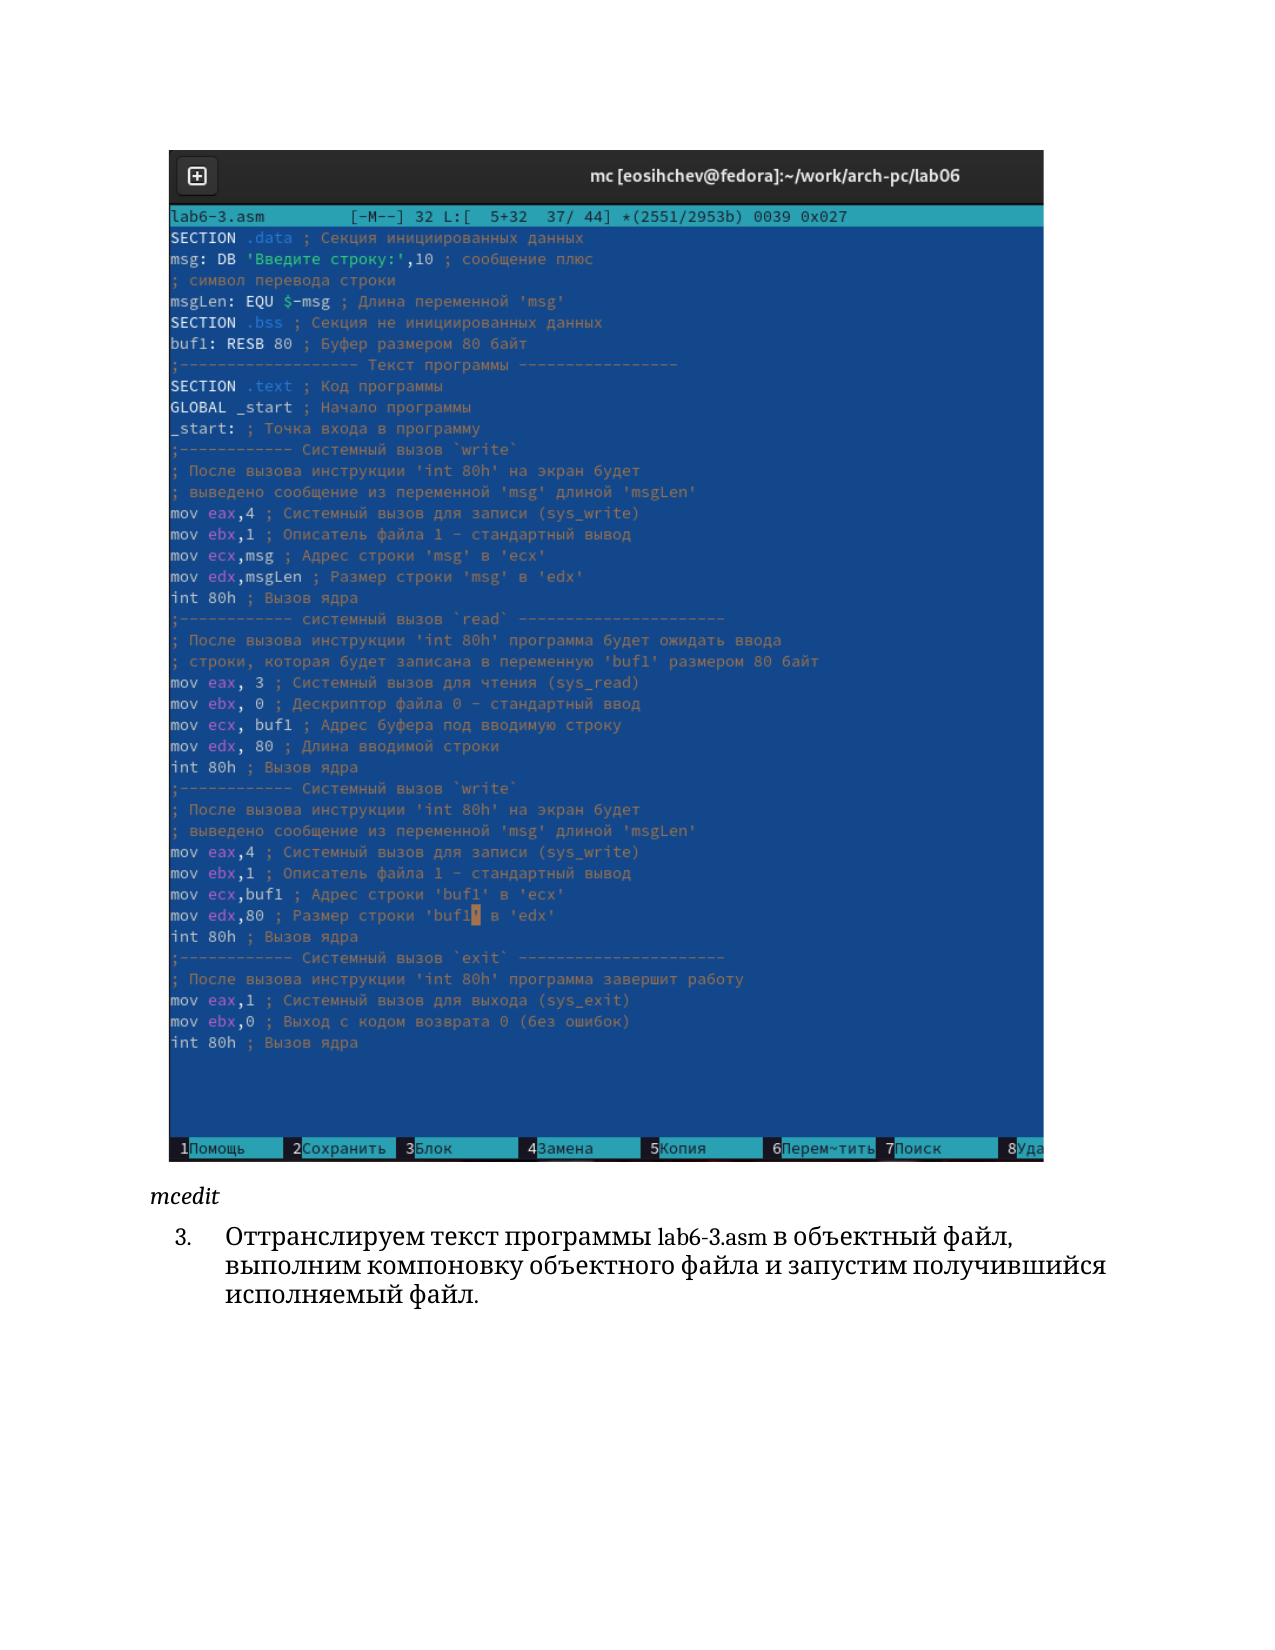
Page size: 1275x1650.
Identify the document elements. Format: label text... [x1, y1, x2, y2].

text mcedit [150, 1182, 1125, 1211]
list Оттранслируем текст программы lab6-3.asm в объектный файл, выполним компоновку объектного файла и запустим получившийся исполняемый файл. [175, 1223, 1125, 1309]
picture [168, 150, 1044, 1162]
